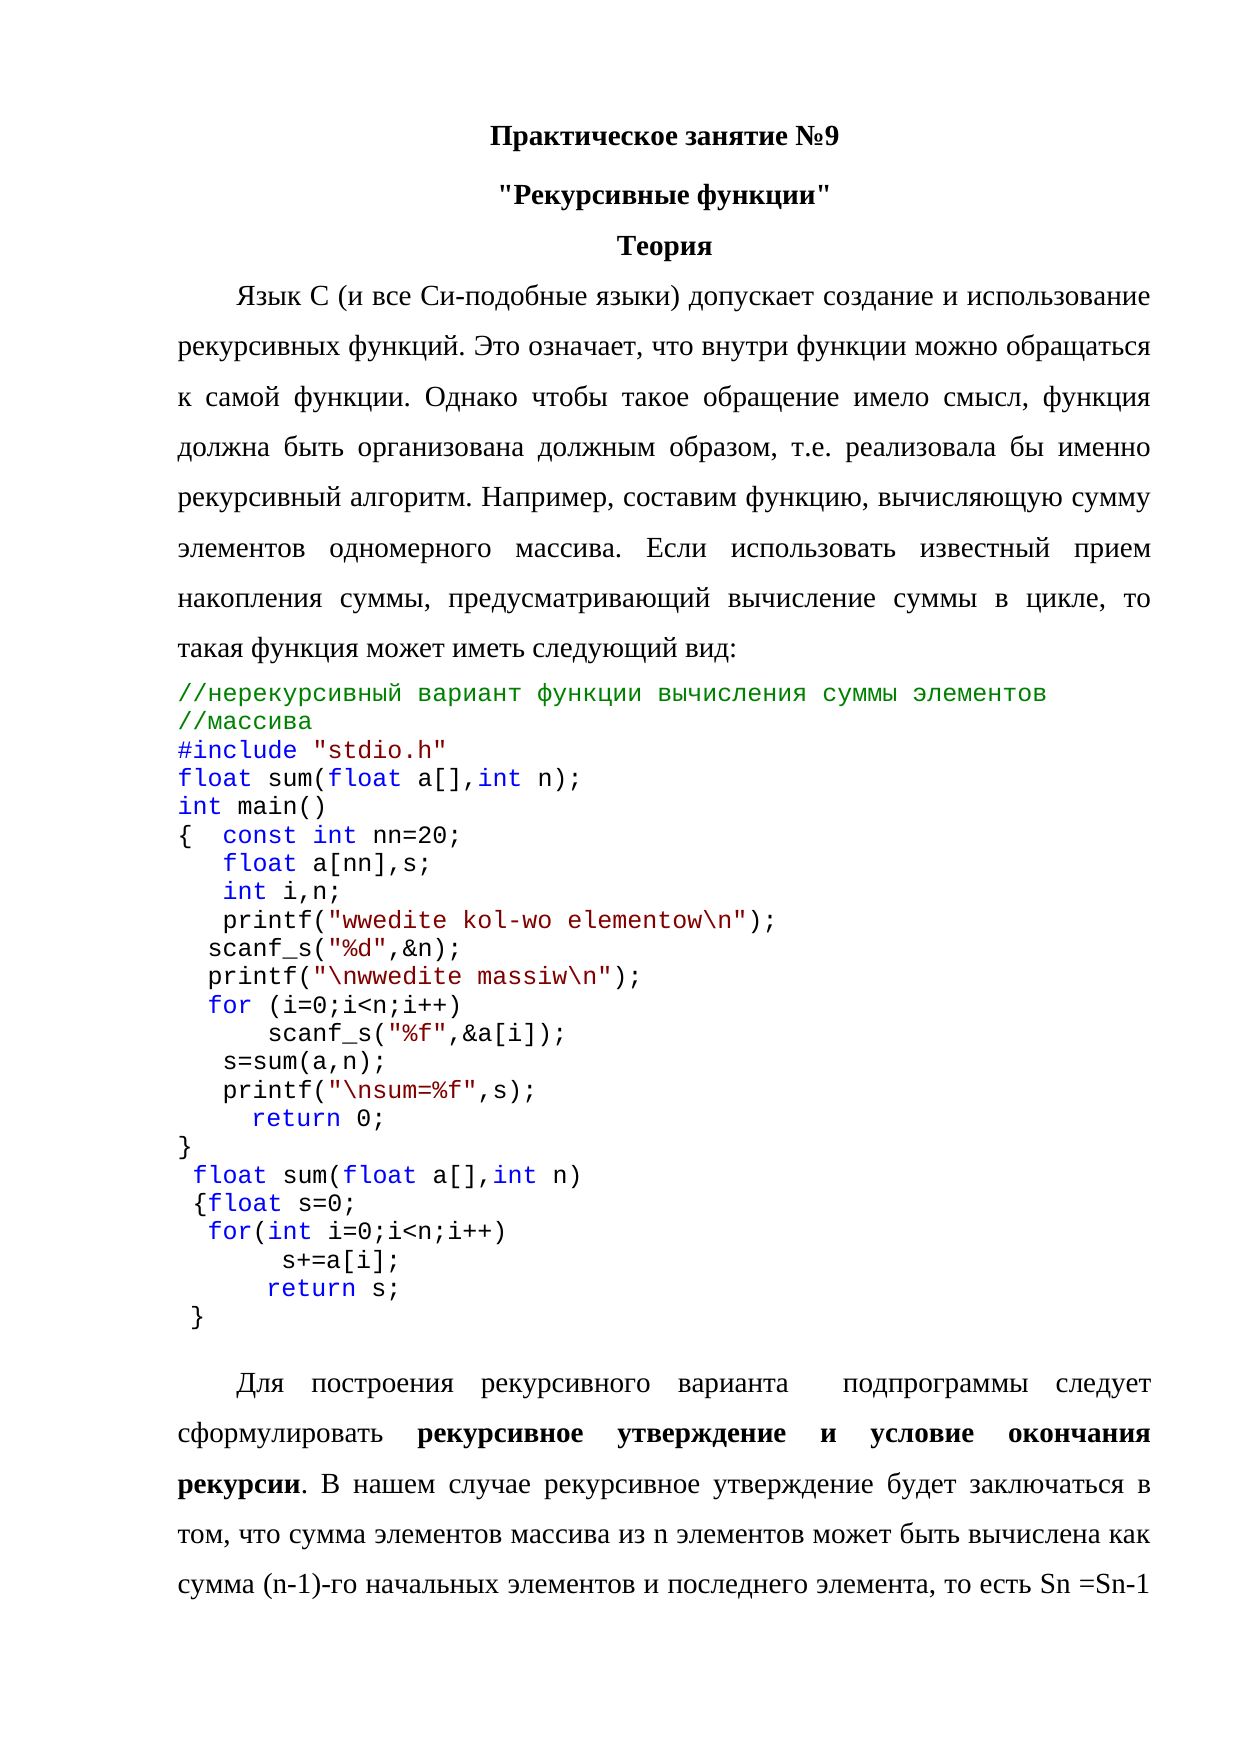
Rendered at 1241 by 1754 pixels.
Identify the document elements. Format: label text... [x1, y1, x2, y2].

text return 0; [177, 1106, 1152, 1134]
text s+=a[i]; [177, 1247, 1152, 1276]
text s=sum(a,n); [177, 1049, 1152, 1077]
text Практическое занятие №9 [177, 118, 1152, 152]
text printf("wwedite kol-wo elementow\n"); [177, 907, 1152, 936]
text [177, 1365, 1152, 1600]
text float sum(float a[],int n) [177, 1162, 1152, 1191]
text } [177, 1134, 1152, 1162]
text #include "stdio.h" [177, 737, 1152, 766]
text return s; [177, 1276, 1152, 1304]
text scanf_s("%f",&a[i]); [177, 1021, 1152, 1049]
text printf("\nwwedite massiw\n"); [177, 964, 1152, 992]
text { const int nn=20; [177, 822, 1152, 851]
text "Рекурсивные функции" [177, 177, 1152, 211]
text int main() [177, 794, 1152, 822]
text } [177, 1304, 1152, 1332]
text float a[nn],s; [177, 851, 1152, 879]
text scanf_s("%d",&n); [177, 936, 1152, 964]
text for (i=0;i<n;i++) [177, 992, 1152, 1021]
text float sum(float a[],int n); [177, 766, 1152, 794]
text Теория [177, 228, 1152, 261]
text int i,n; [177, 879, 1152, 907]
text printf("\nsum=%f",s); [177, 1077, 1152, 1106]
text Язык C (и все Си-подобные языки) допускает создание и использование рекурсивных функций. Это означает, что внутри функции можно обращаться к самой функции. Однако чтобы такое обращение имело смысл, функция должна быть организована должным образом, т.е. реализовала бы именно рекурсивный алгоритм. Например, составим функцию, вычисляющую сумму элементов одномерного массива. Если использовать известный прием накопления суммы, предусматривающий вычисление суммы в цикле, то такая функция может иметь следующий вид: [177, 278, 1152, 664]
text //нерекурсивный вариант функции вычисления суммы элементов //массива [177, 681, 1152, 737]
text for(int i=0;i<n;i++) [177, 1219, 1152, 1247]
text {float s=0; [177, 1191, 1152, 1219]
